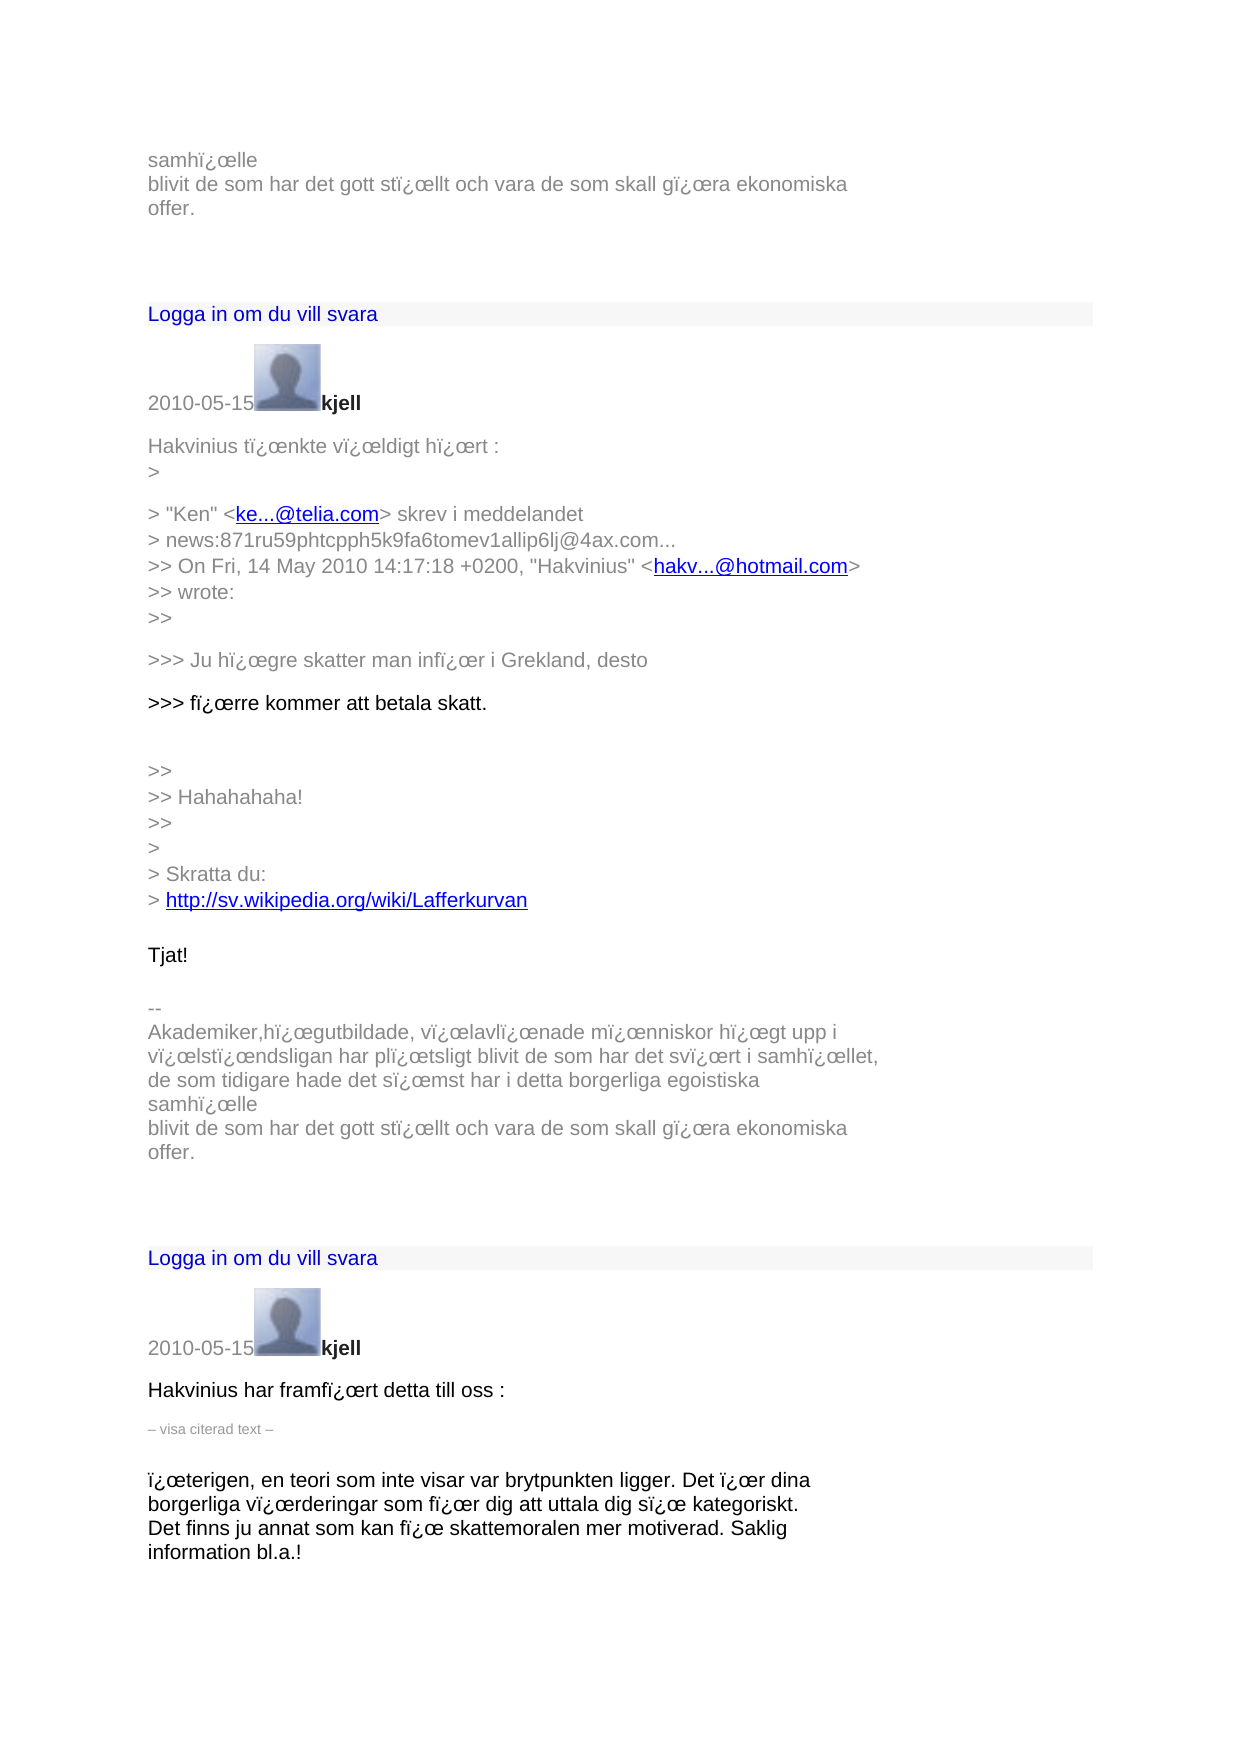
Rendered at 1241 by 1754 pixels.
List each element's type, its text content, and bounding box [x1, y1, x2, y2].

text >>> fï¿œrre kommer att betala skatt. [148, 690, 1093, 714]
text Hakvinius har framfï¿œrt detta till oss : [148, 1378, 1093, 1402]
picture [254, 1288, 321, 1356]
picture [254, 344, 321, 411]
text >>> Ju hï¿œgre skatter man infï¿œr i Grekland, desto [148, 648, 1093, 672]
text >> >> Hahahahaha! >> > > Skratta du: > http://sv.wikipedia.org/wiki/Lafferkurvan [148, 733, 1093, 912]
text – visa citerad text – [148, 1421, 1093, 1437]
text 2010-05-15kjell [148, 344, 1093, 415]
text Logga in om du vill svara [148, 1246, 1093, 1270]
text Tjat! [148, 943, 1093, 967]
text Logga in om du vill svara [148, 302, 1093, 326]
text ï¿œterigen, en teori som inte visar var brytpunkten ligger. Det ï¿œr dina borgerliga vï¿œrderingar som fï¿œr dig att uttala dig sï¿œ kategoriskt. Det finns ju annat som kan fï¿œ skattemoralen mer motiverad. Saklig information bl.a.! [148, 1468, 1093, 1563]
text 2010-05-15kjell [148, 1288, 1093, 1359]
text > "Ken" <ke...@telia.com> skrev i meddelandet > news:871ru59phtcpph5k9fa6tomev1allip6lj@4ax.com... >> On Fri, 14 May 2010 14:17:18 +0200, "Hakvinius" <hakv...@hotmail.com> >> wrote: >> [148, 502, 1093, 629]
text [148, 148, 1093, 219]
text Hakvinius tï¿œnkte vï¿œldigt hï¿œrt : > [148, 434, 1093, 483]
